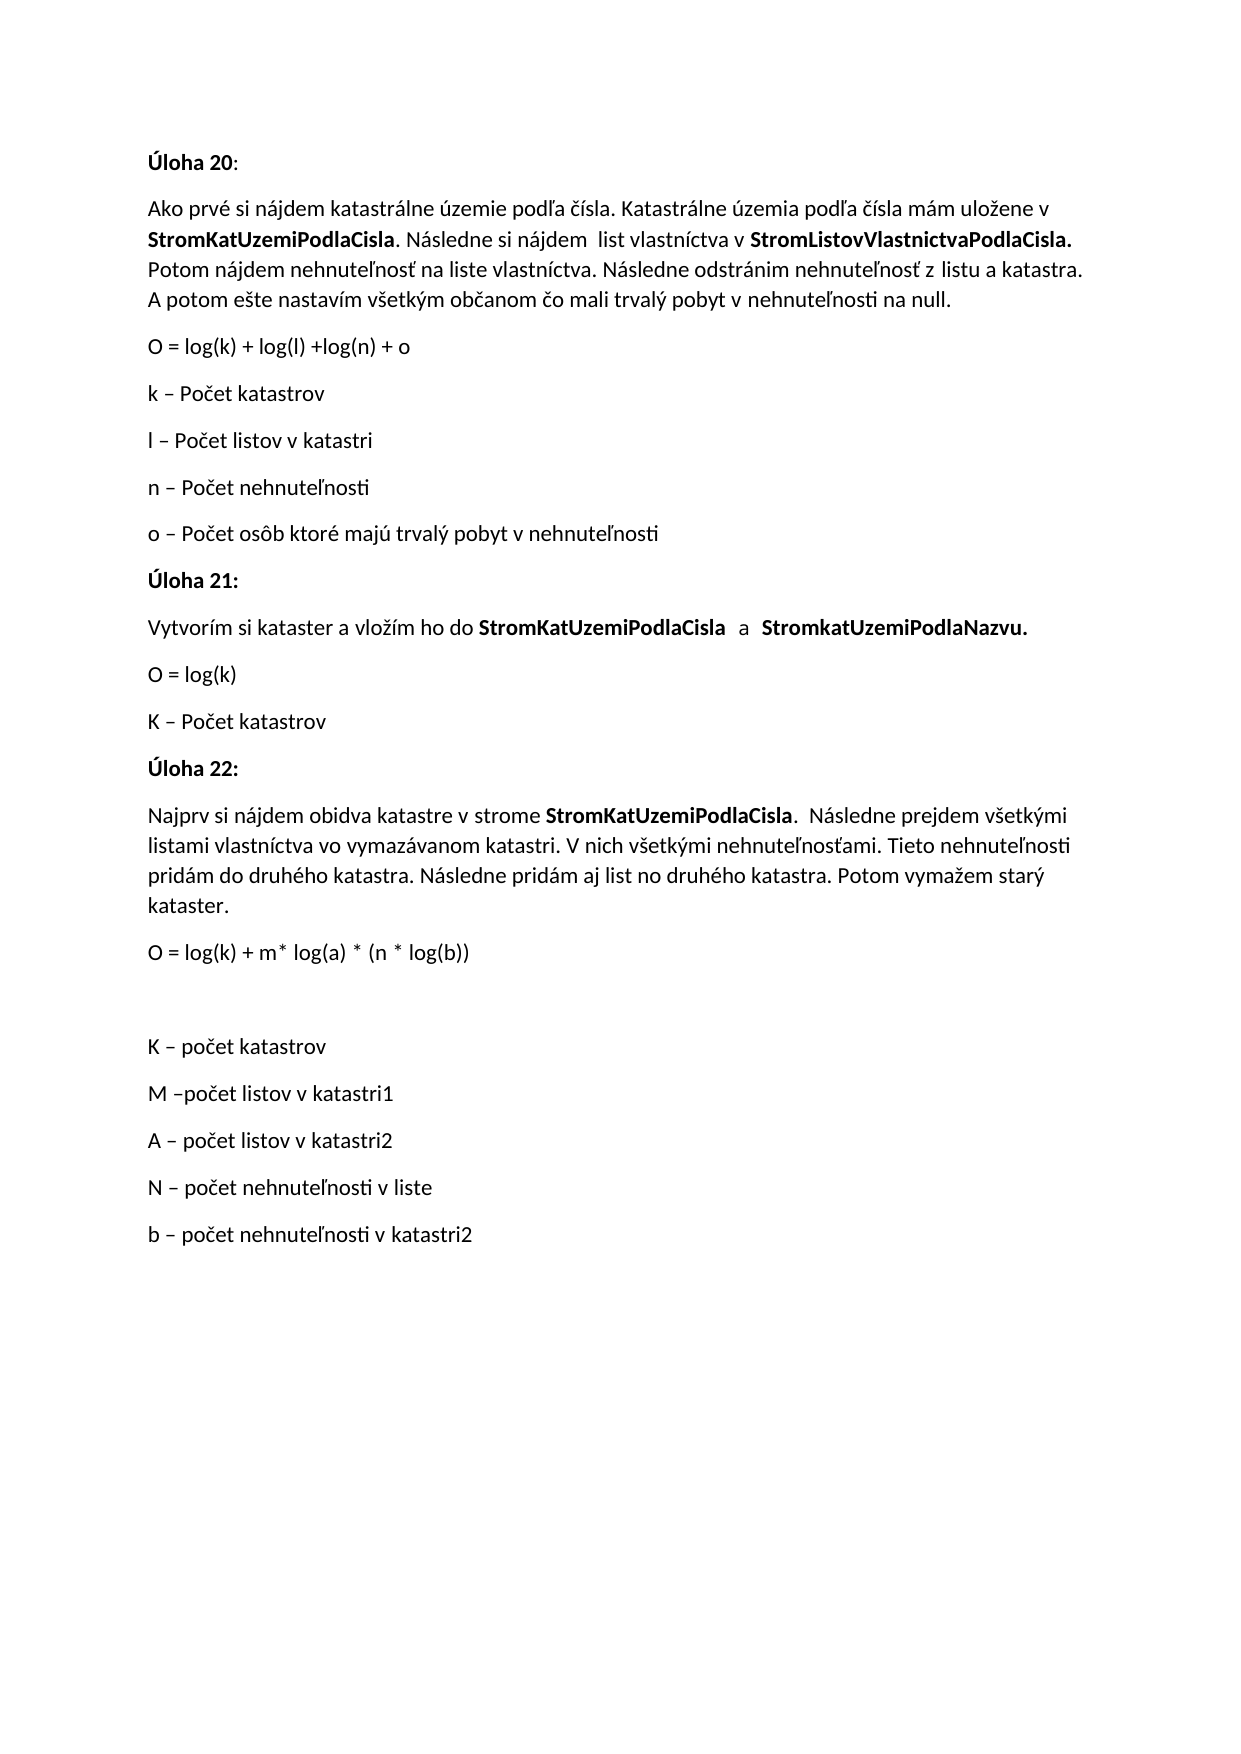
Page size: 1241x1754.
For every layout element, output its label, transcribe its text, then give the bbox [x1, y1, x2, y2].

text Vytvorím si kataster a vložím ho do StromKatUzemiPodlaCisla a StromkatUzemiPodlaNazvu. [148, 613, 1092, 641]
text k – Počet katastrov [148, 379, 1092, 407]
text l – Počet listov v katastri [148, 426, 1092, 454]
text A – počet listov v katastri2 [148, 1126, 1092, 1154]
text Úloha 21: [148, 566, 1092, 594]
text K – počet katastrov [148, 1032, 1092, 1060]
text o – Počet osôb ktoré majú trvalý pobyt v nehnuteľnosti [148, 519, 1092, 548]
text K – Počet katastrov [148, 707, 1092, 735]
text O = log(k) [148, 660, 1092, 688]
text M –počet listov v katastri1 [148, 1079, 1092, 1107]
text O = log(k) + log(l) +log(n) + o [148, 332, 1092, 360]
text O = log(k) + m* log(a) * (n * log(b)) [148, 938, 1092, 966]
text Úloha 22: [148, 754, 1092, 782]
text Najprv si nájdem obidva katastre v strome StromKatUzemiPodlaCisla. Následne prejdem všetkými listami vlastníctva vo vymazávanom katastri. V nich všetkými nehnuteľnosťami. Tieto nehnuteľnosti pridám do druhého katastra. Následne pridám aj list no druhého katastra. Potom vymažem starý kataster. [148, 801, 1092, 919]
text b – počet nehnuteľnosti v katastri2 [148, 1220, 1092, 1248]
text Úloha 20: [148, 148, 1092, 176]
text n – Počet nehnuteľnosti [148, 473, 1092, 501]
text Ako prvé si nájdem katastrálne územie podľa čísla. Katastrálne územia podľa čísla mám uložene v StromKatUzemiPodlaCisla. Následne si nájdem list vlastníctva v StromListovVlastnictvaPodlaCisla. Potom nájdem nehnuteľnosť na liste vlastníctva. Následne odstránim nehnuteľnosť z listu a katastra. A potom ešte nastavím všetkým občanom čo mali trvalý pobyt v nehnuteľnosti na null. [148, 194, 1092, 313]
text N – počet nehnuteľnosti v liste [148, 1173, 1092, 1201]
